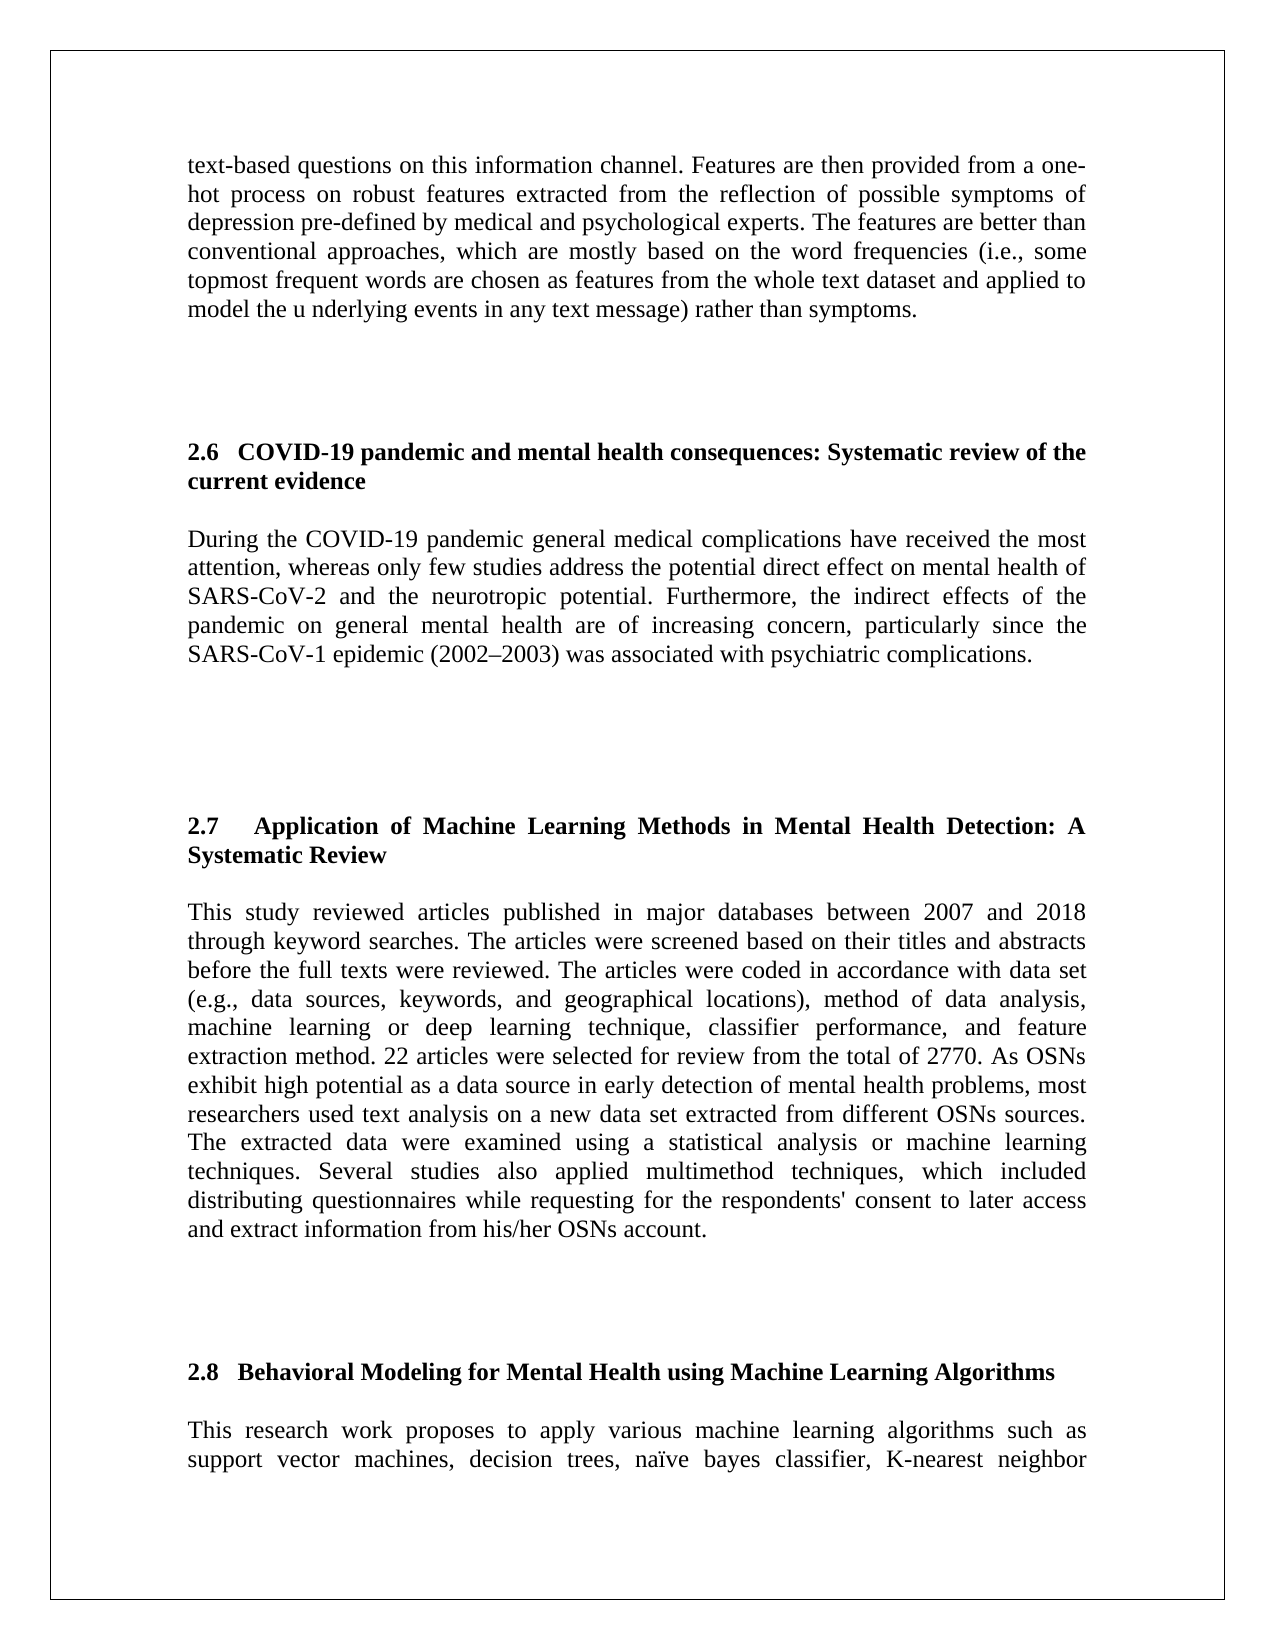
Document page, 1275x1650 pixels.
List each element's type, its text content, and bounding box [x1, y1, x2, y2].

text 2.8 Behavioral Modeling for Mental Health using Machine Learning Algorithms [187, 1357, 1087, 1386]
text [187, 1415, 1087, 1472]
text 2.7 Application of Machine Learning Methods in Mental Health Detection: A Systematic Review [187, 811, 1087, 869]
text This study reviewed articles published in major databases between 2007 and 2018 through keyword searches. The articles were screened based on their titles and abstracts before the full texts were reviewed. The articles were coded in accordance with data set (e.g., data sources, keywords, and geographical locations), method of data analysis, machine learning or deep learning technique, classifier performance, and feature extraction method. 22 articles were selected for review from the total of 2770. As OSNs exhibit high potential as a data source in early detection of mental health problems, most researchers used text analysis on a new data set extracted from different OSNs sources. The extracted data were examined using a statistical analysis or machine learning techniques. Several studies also applied multimethod techniques, which included distributing questionnaires while requesting for the respondents' consent to later access and extract information from his/her OSNs account. [187, 897, 1087, 1242]
text During the COVID-19 pandemic general medical complications have received the most attention, whereas only few studies address the potential direct effect on mental health of SARS-CoV-2 and the neurotropic potential. Furthermore, the indirect effects of the pandemic on general mental health are of increasing concern, particularly since the SARS-CoV-1 epidemic (2002–2003) was associated with psychiatric complications. [187, 524, 1087, 667]
text 2.6 COVID-19 pandemic and mental health consequences: Systematic review of the current evidence [187, 437, 1087, 495]
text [187, 150, 1087, 322]
